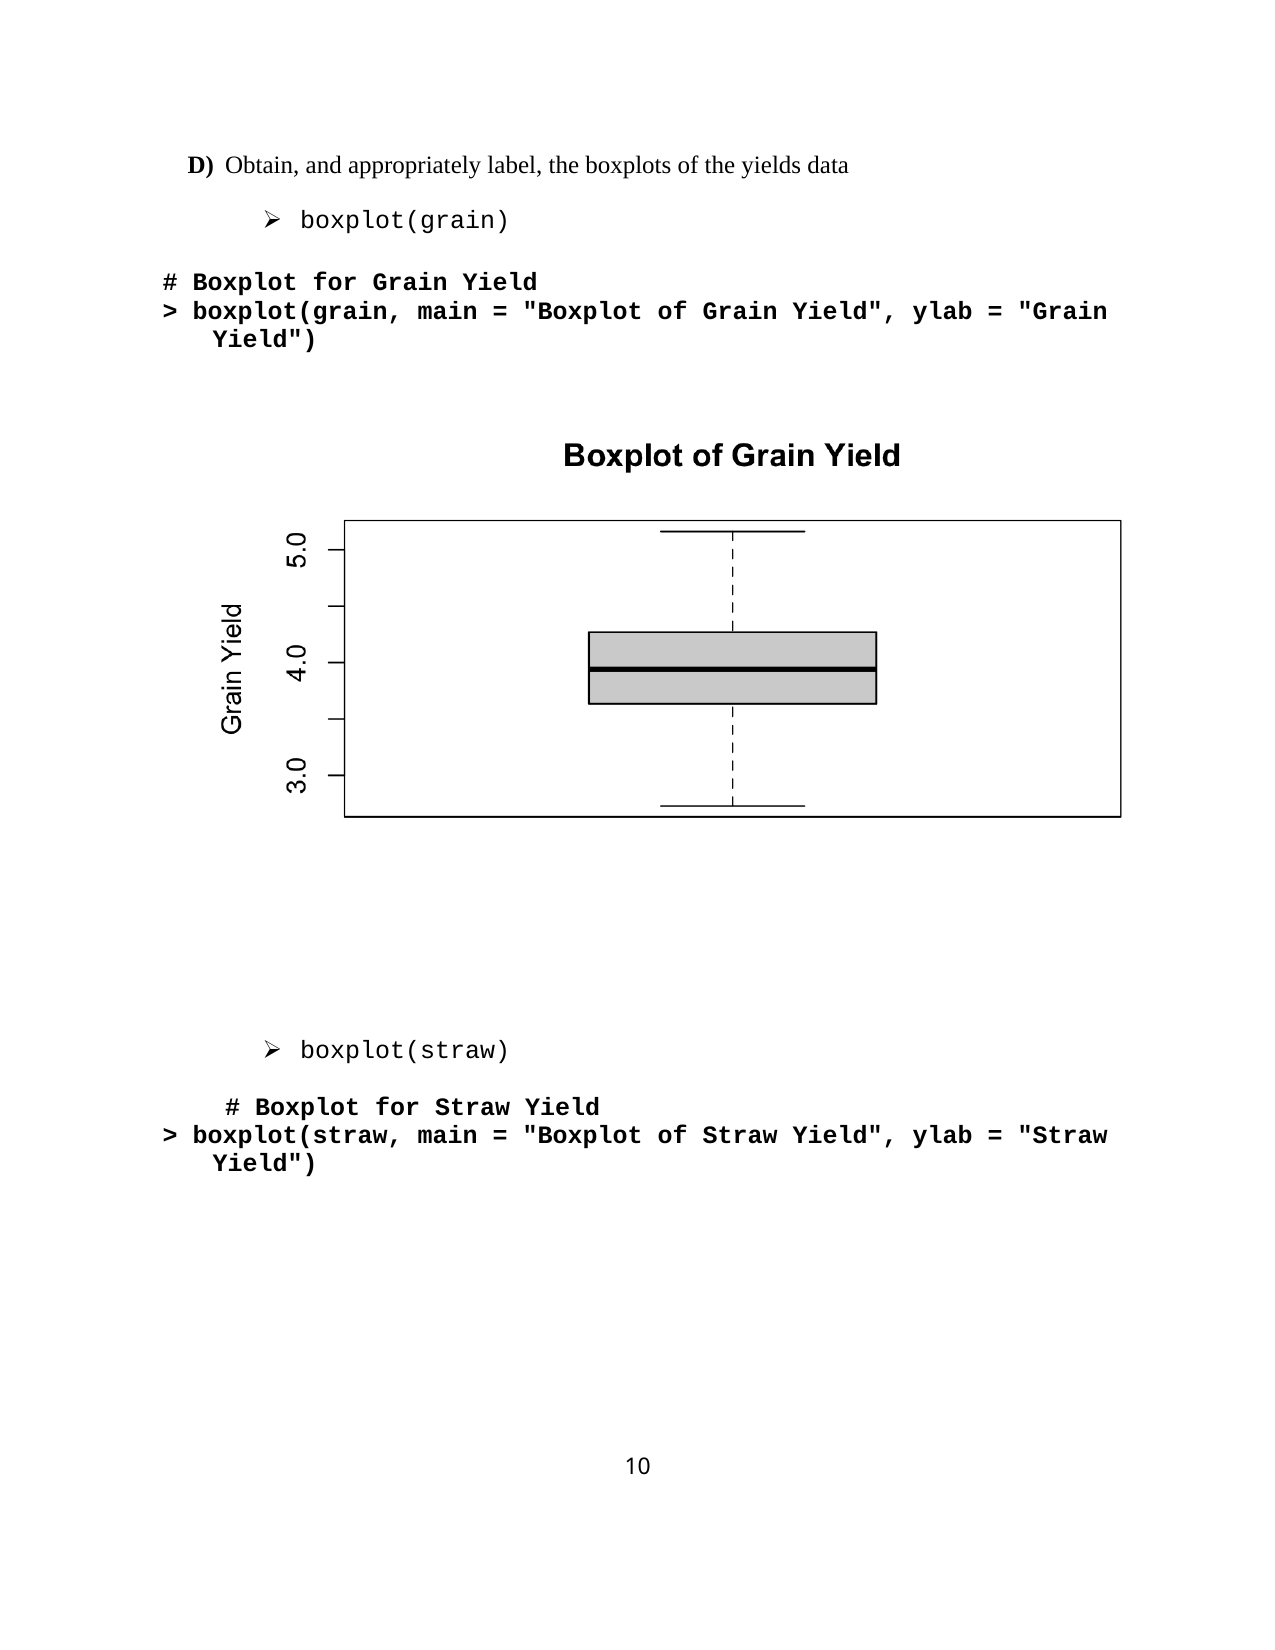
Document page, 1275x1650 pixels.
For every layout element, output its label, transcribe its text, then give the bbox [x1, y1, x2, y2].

subtitle # Boxplot for Grain Yield [162, 270, 1125, 298]
subtitle boxplot(grain) [262, 207, 1125, 236]
subtitle > boxplot(straw, main = "Boxplot of Straw Yield", ylab = "Straw Yield") [162, 1123, 1125, 1179]
subtitle Obtain, and appropriately label, the boxplots of the yields data [187, 150, 1125, 179]
subtitle boxplot(straw) [262, 1038, 1125, 1066]
picture [212, 388, 1188, 981]
subtitle > boxplot(grain, main = "Boxplot of Grain Yield", ylab = "Grain Yield") [162, 298, 1125, 355]
subtitle # Boxplot for Straw Yield [162, 1094, 1125, 1123]
